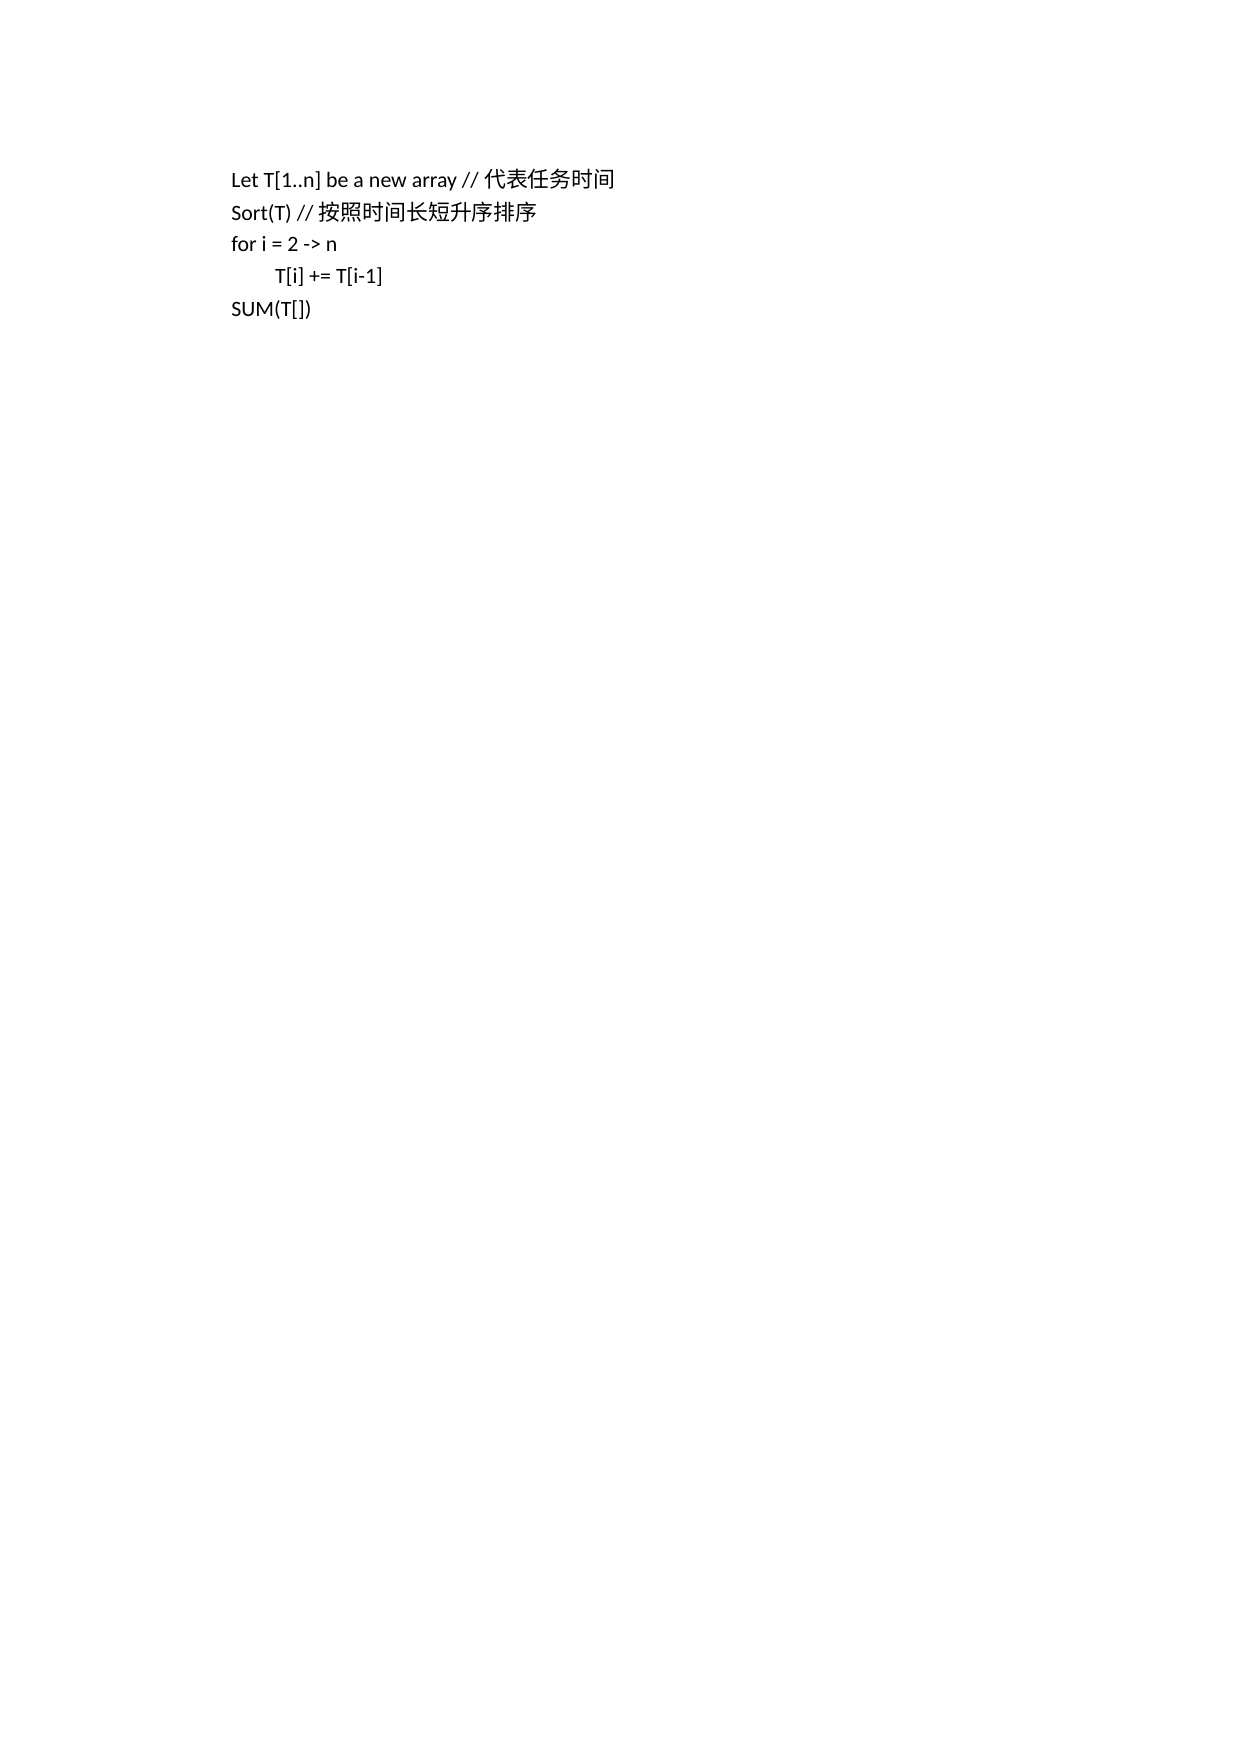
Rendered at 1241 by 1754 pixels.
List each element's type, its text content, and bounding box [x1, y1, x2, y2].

text Let T[1..n] be a new array // 代表任务时间 [187, 162, 1053, 194]
list Sort(T) // 按照时间长短升序排序 [187, 194, 1053, 227]
list T[i] += T[i-1] [231, 259, 1053, 292]
list SUM(T[]) [187, 292, 1053, 324]
list for i = 2 -> n [187, 227, 1053, 259]
